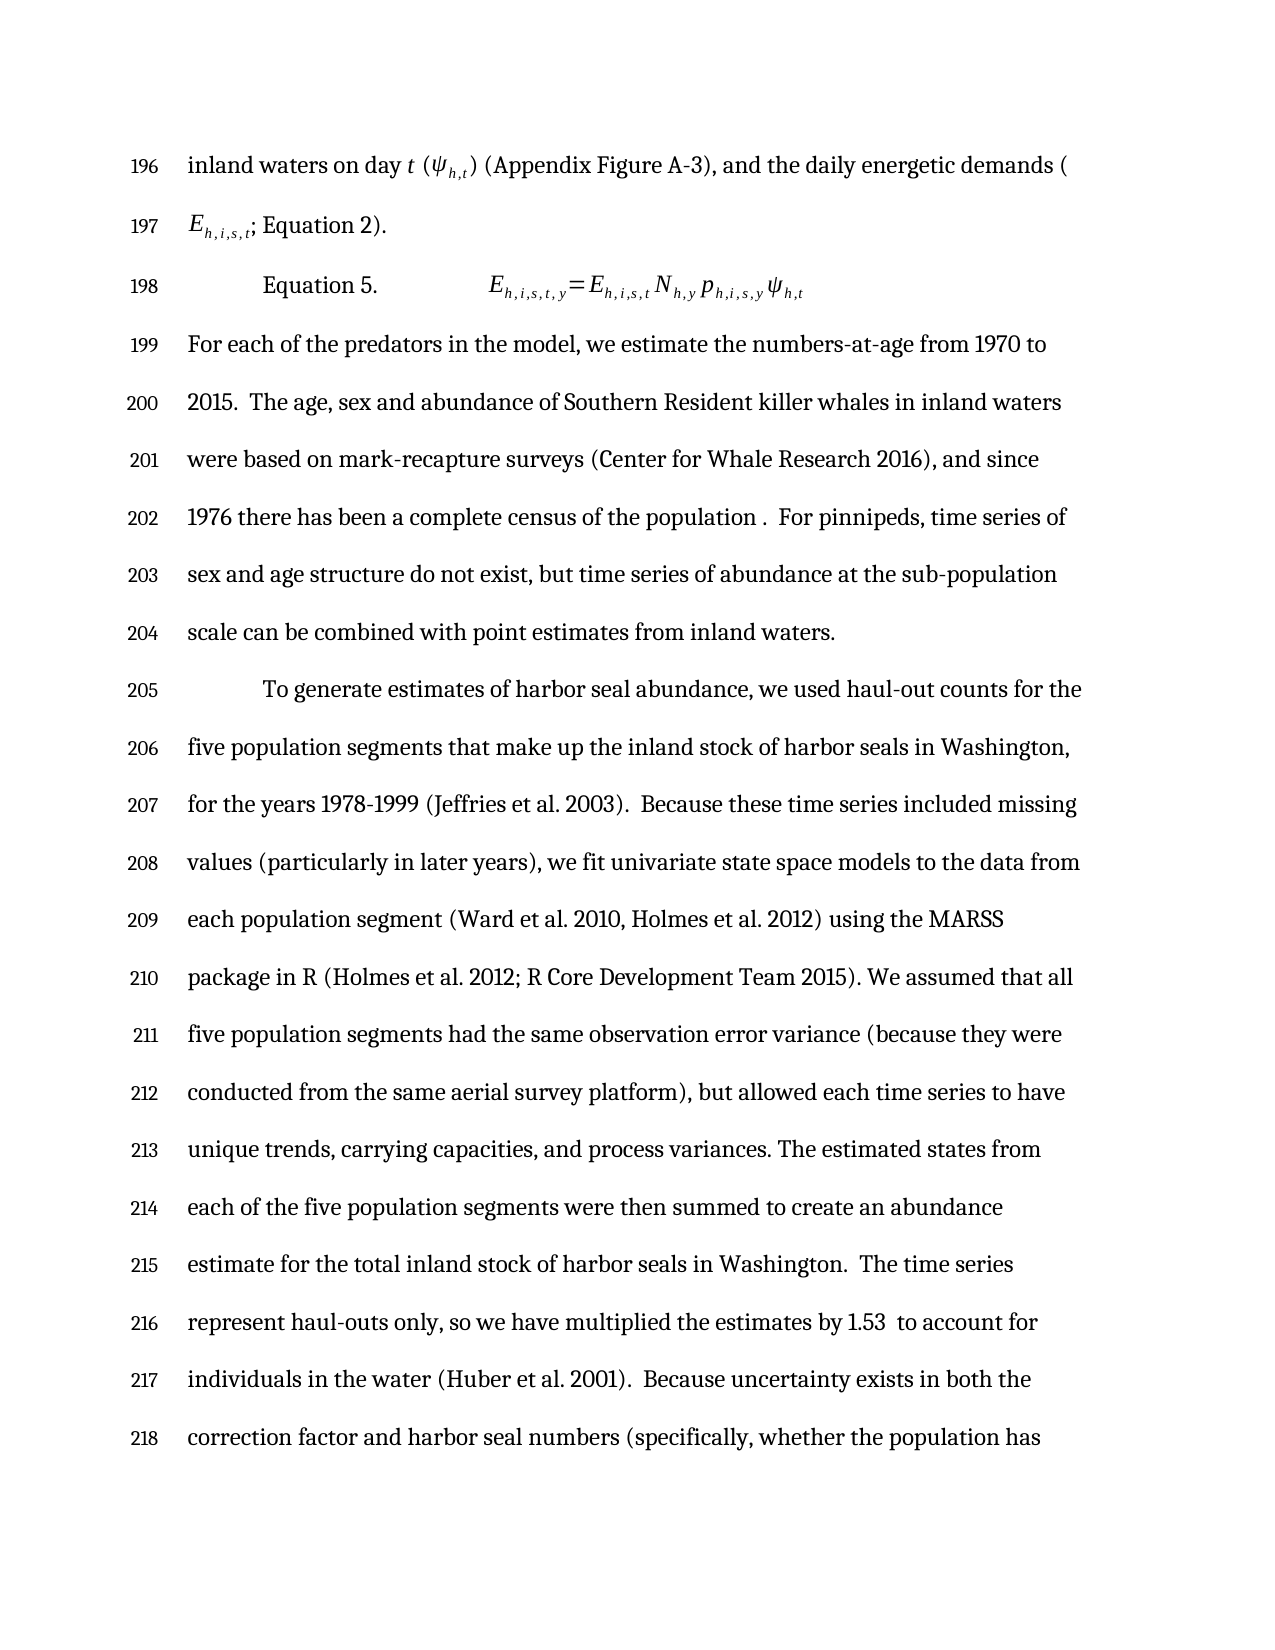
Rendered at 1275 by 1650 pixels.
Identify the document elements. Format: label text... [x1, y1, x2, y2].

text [187, 150, 1087, 241]
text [187, 675, 1087, 1452]
text For each of the predators in the model, we estimate the numbers-at-age from 1970 to 2015. The age, sex and abundance of Southern Resident killer whales in inland waters were based on mark-recapture surveys (Center for Whale Research 2016), and since 1976 there has been a complete census of the population . For pinnipeds, time series of sex and age structure do not exist, but time series of abundance at the sub-population scale can be combined with point estimates from inland waters. [187, 330, 1087, 647]
